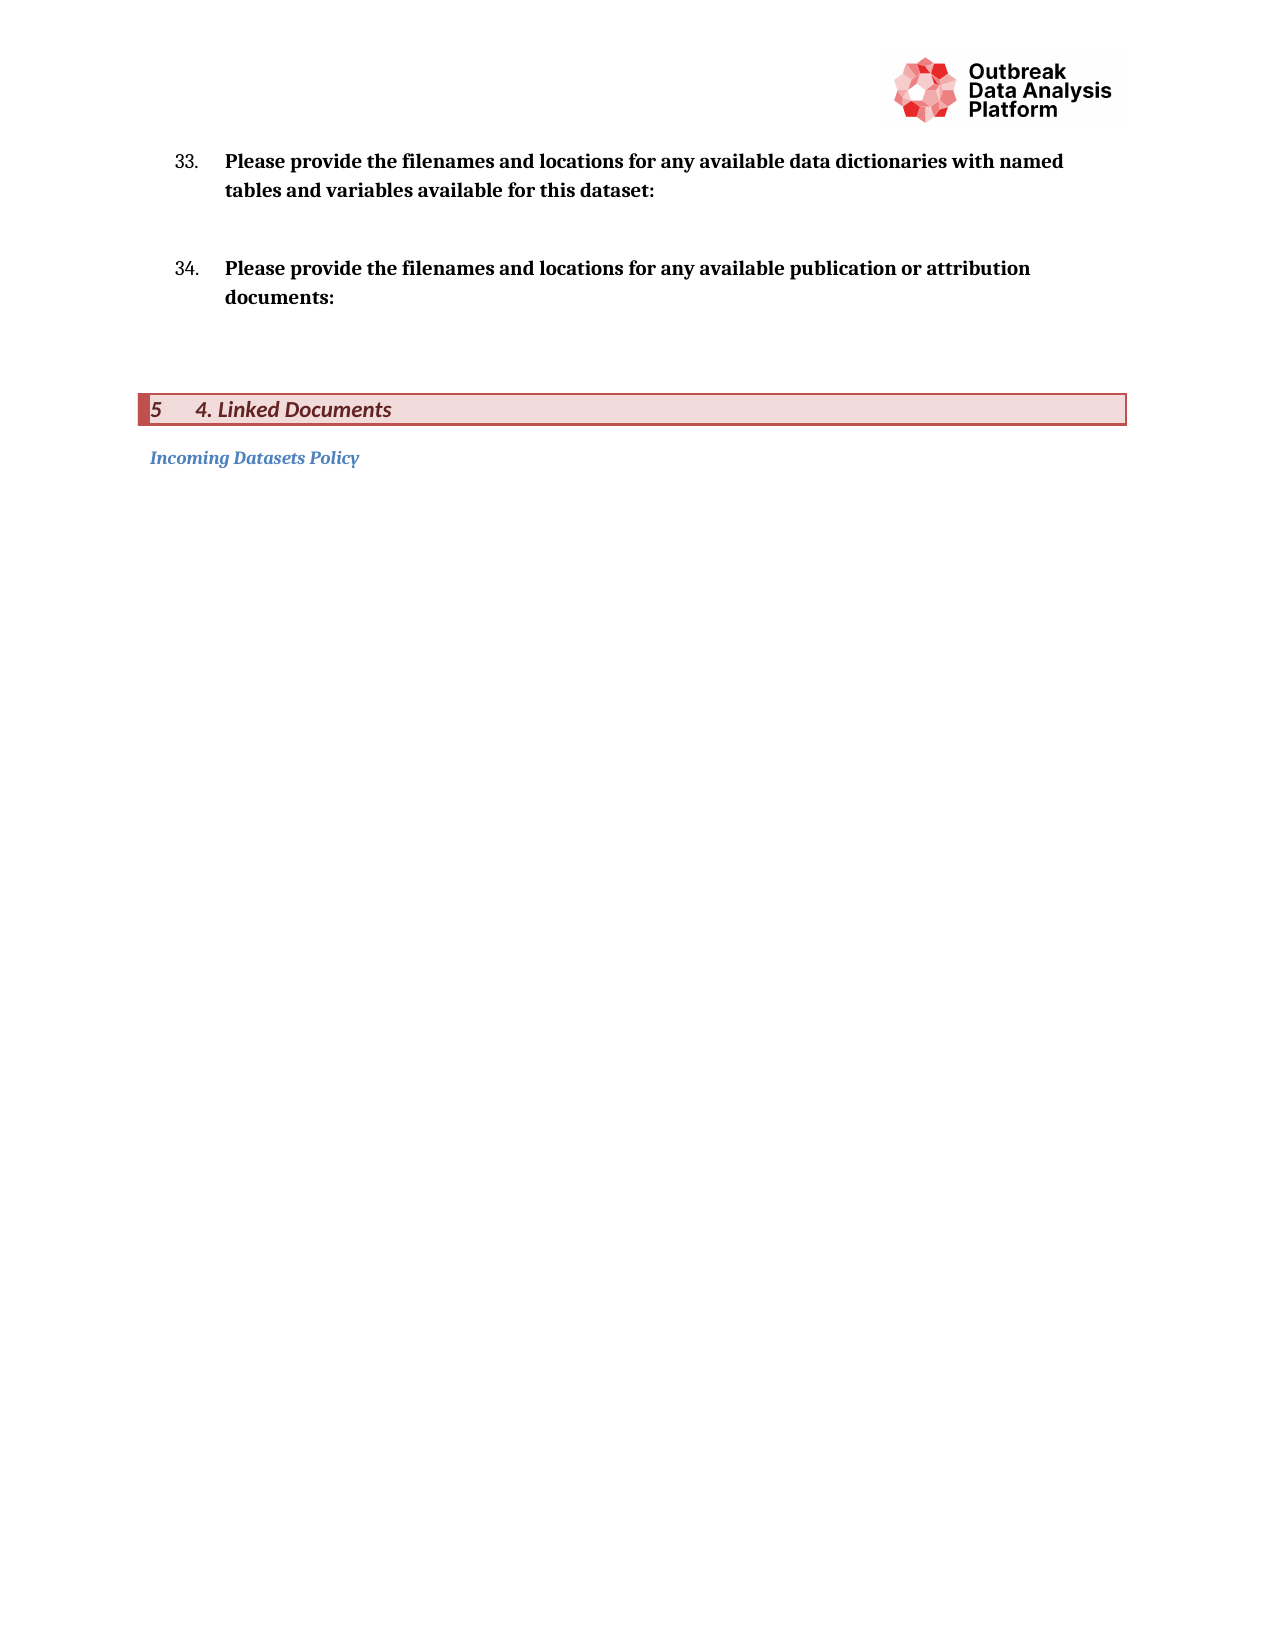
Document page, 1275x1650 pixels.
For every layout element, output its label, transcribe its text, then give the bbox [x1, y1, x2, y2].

text Incoming Datasets Policy [150, 448, 1125, 469]
subtitle 4. Linked Documents [150, 395, 1125, 423]
list Please provide the filenames and locations for any available data dictionaries with named tables and variables available for this dataset: [175, 150, 1125, 231]
list Please provide the filenames and locations for any available publication or attribution documents: [175, 257, 1125, 338]
picture [881, 53, 1127, 127]
